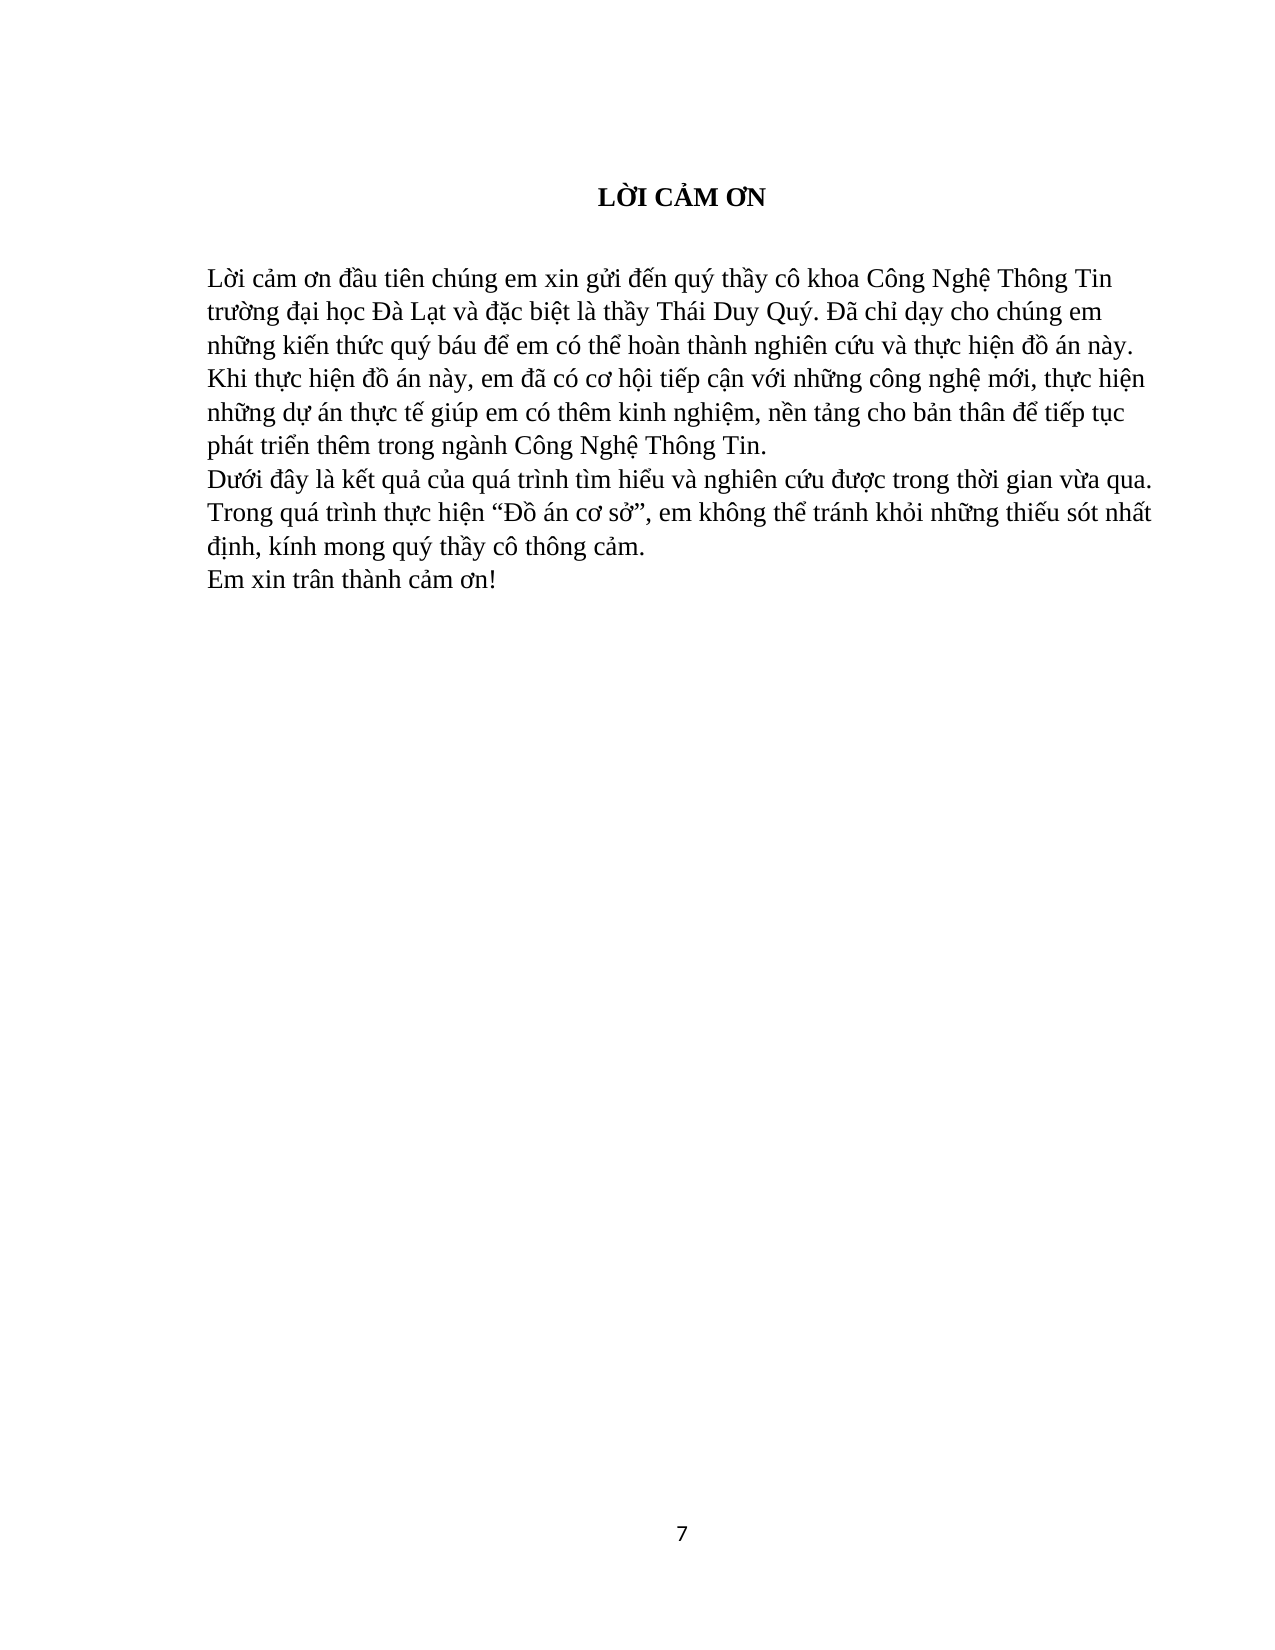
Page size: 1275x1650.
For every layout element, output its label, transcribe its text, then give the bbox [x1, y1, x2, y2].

text Em xin trân thành cảm ơn! [207, 563, 1157, 595]
text Khi thực hiện đồ án này, em đã có cơ hội tiếp cận với những công nghệ mới, thực hiện những dự án thực tế giúp em có thêm kinh nghiệm, nền tảng cho bản thân để tiếp tục phát triển thêm trong ngành Công Nghệ Thông Tin. [207, 362, 1157, 461]
subtitle LỜI CẢM ƠN [207, 181, 1157, 212]
text Lời cảm ơn đầu tiên chúng em xin gửi đến quý thầy cô khoa Công Nghệ Thông Tin trường đại học Đà Lạt và đặc biệt là thầy Thái Duy Quý. Đã chỉ dạy cho chúng em những kiến thức quý báu để em có thể hoàn thành nghiên cứu và thực hiện đồ án này. [207, 262, 1157, 360]
text Dưới đây là kết quả của quá trình tìm hiểu và nghiên cứu được trong thời gian vừa qua. Trong quá trình thực hiện “Đồ án cơ sở”, em không thể tránh khỏi những thiếu sót nhất định, kính mong quý thầy cô thông cảm. [207, 463, 1157, 561]
